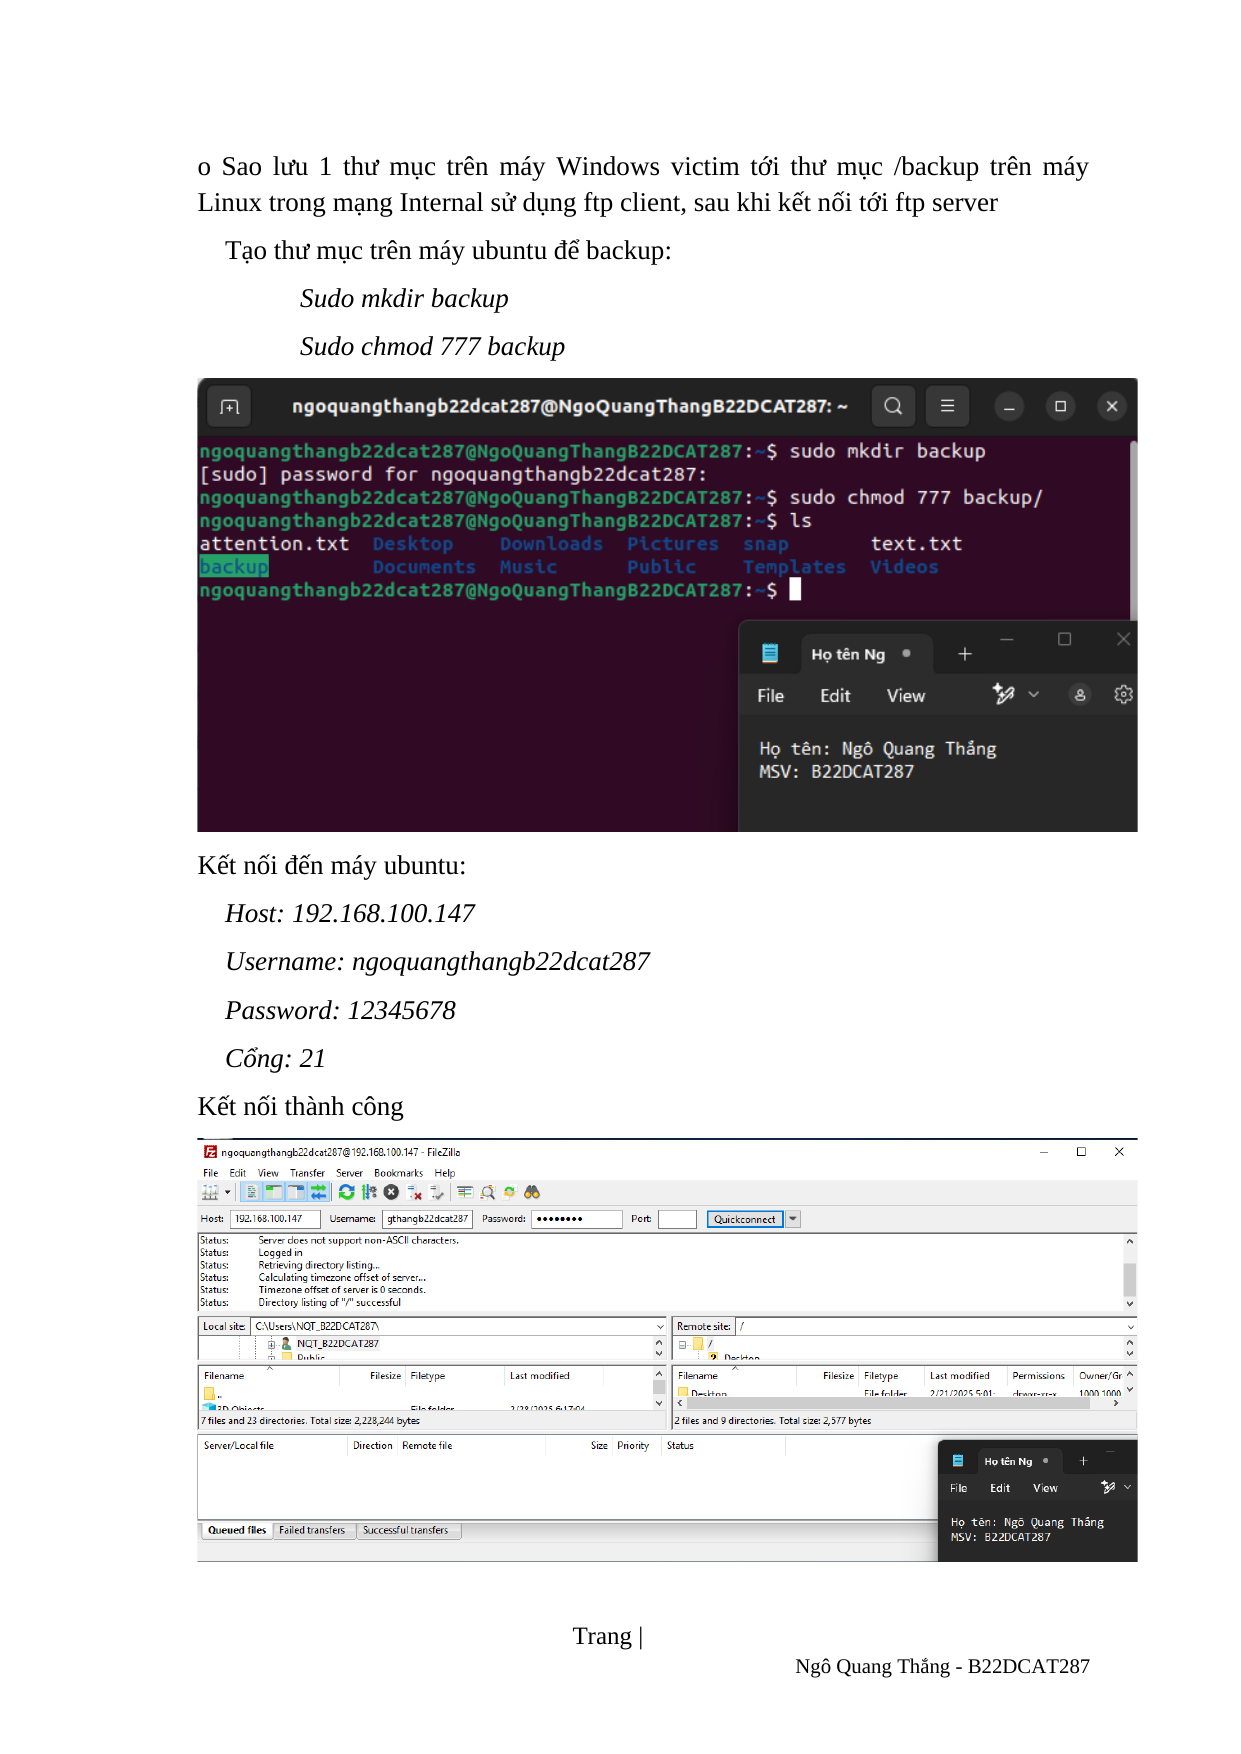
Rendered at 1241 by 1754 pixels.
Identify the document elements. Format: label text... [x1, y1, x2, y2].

text Password: 12345678 [150, 994, 1090, 1025]
text Kết nối thành công [150, 1090, 1090, 1121]
text Host: 192.168.100.147 [150, 897, 1090, 928]
picture [197, 1138, 1138, 1562]
text Kết nối đến máy ubuntu: [150, 849, 1090, 880]
text Sudo mkdir backup [150, 282, 1090, 313]
text Sudo chmod 777 backup [150, 330, 1090, 362]
text Cổng: 21 [150, 1042, 1090, 1073]
text Tạo thư mục trên máy ubuntu để backup: [150, 234, 1090, 265]
text o Sao lưu 1 thư mục trên máy Windows victim tới thư mục /backup trên máy Linux trong mạng Internal sử dụng ftp client, sau khi kết nối tới ftp server [197, 150, 1090, 217]
picture [197, 378, 1138, 832]
text Username: ngoquangthangb22dcat287 [150, 946, 1090, 977]
